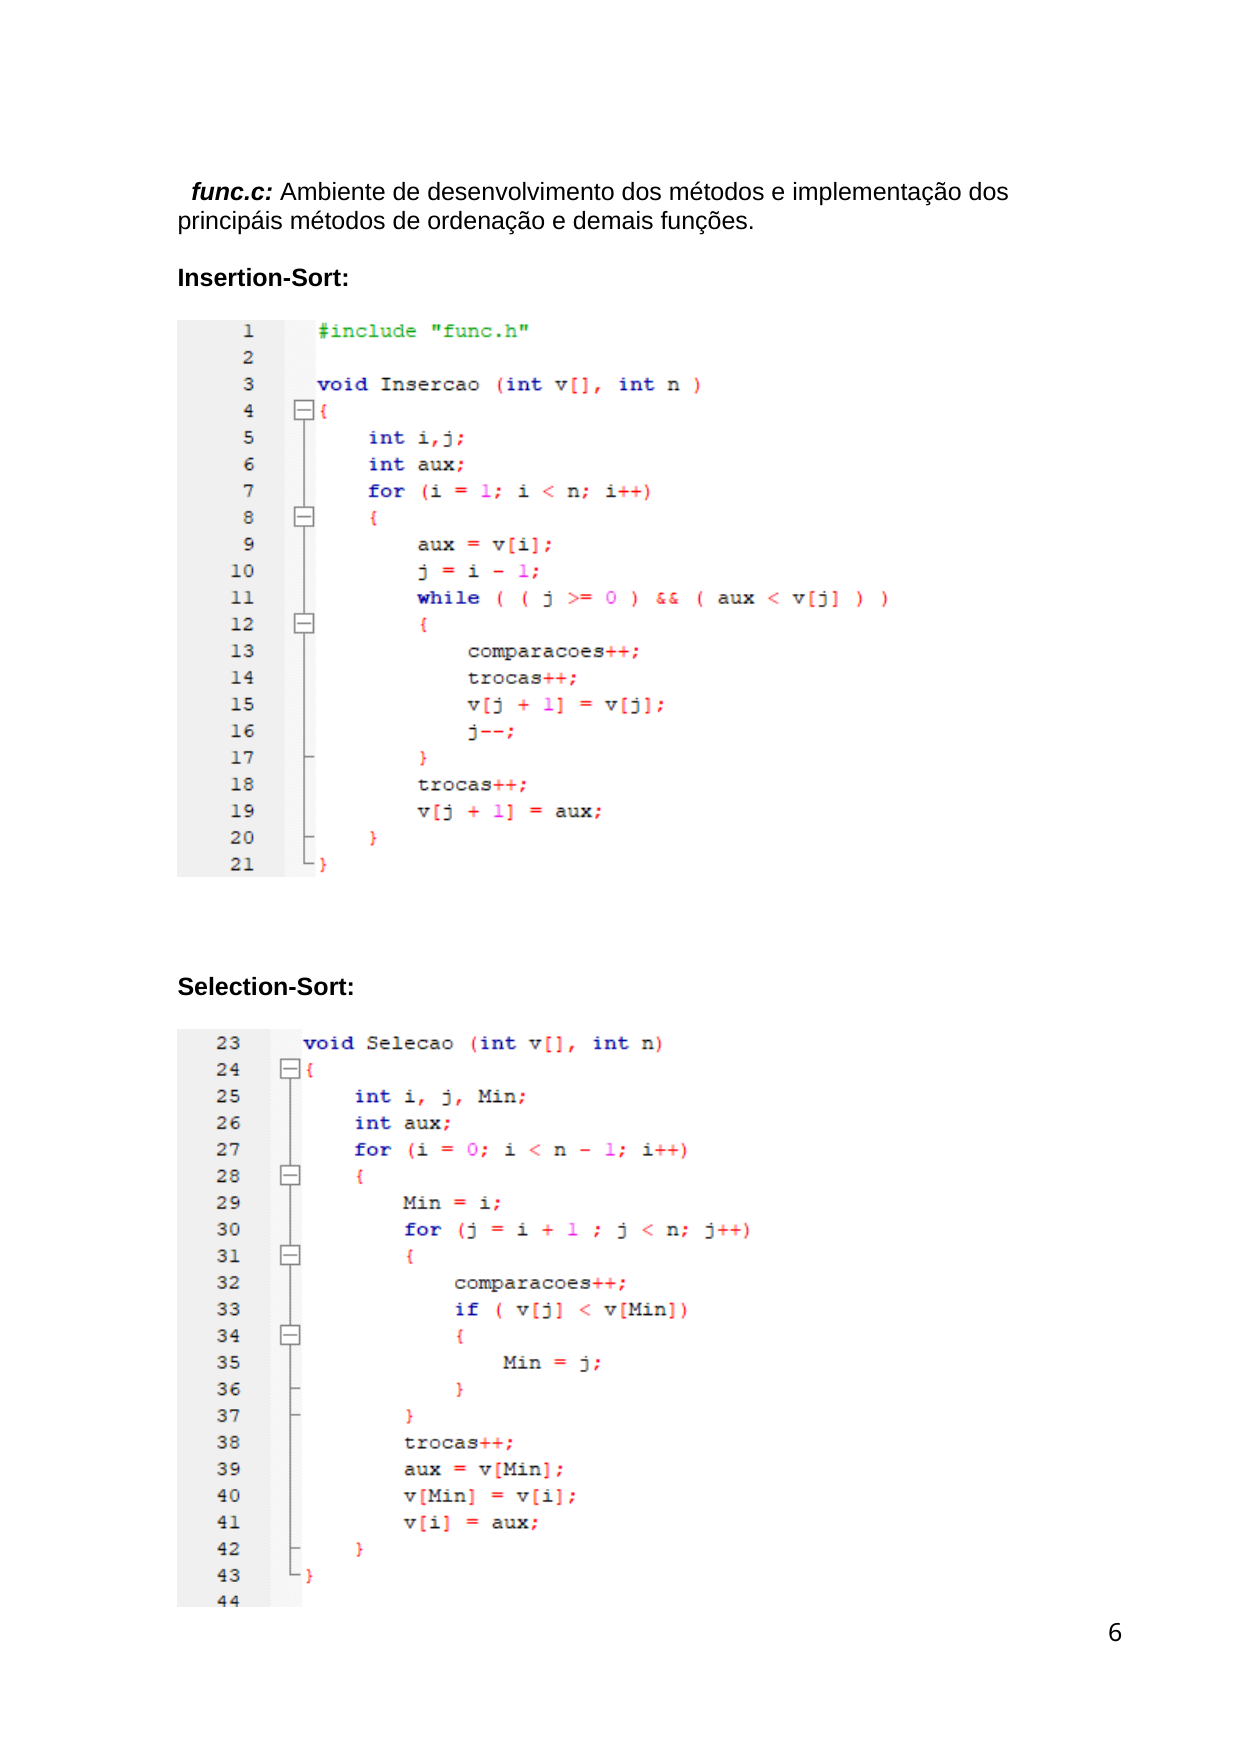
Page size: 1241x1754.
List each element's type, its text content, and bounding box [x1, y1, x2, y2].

text Insertion-Sort: [177, 263, 1122, 292]
text Selection-Sort: [177, 972, 1122, 1001]
picture [177, 320, 988, 877]
picture [177, 1029, 836, 1607]
text func.c: Ambiente de desenvolvimento dos métodos e implementação dos principáis métodos de ordenação e demais funções. [177, 177, 1122, 235]
